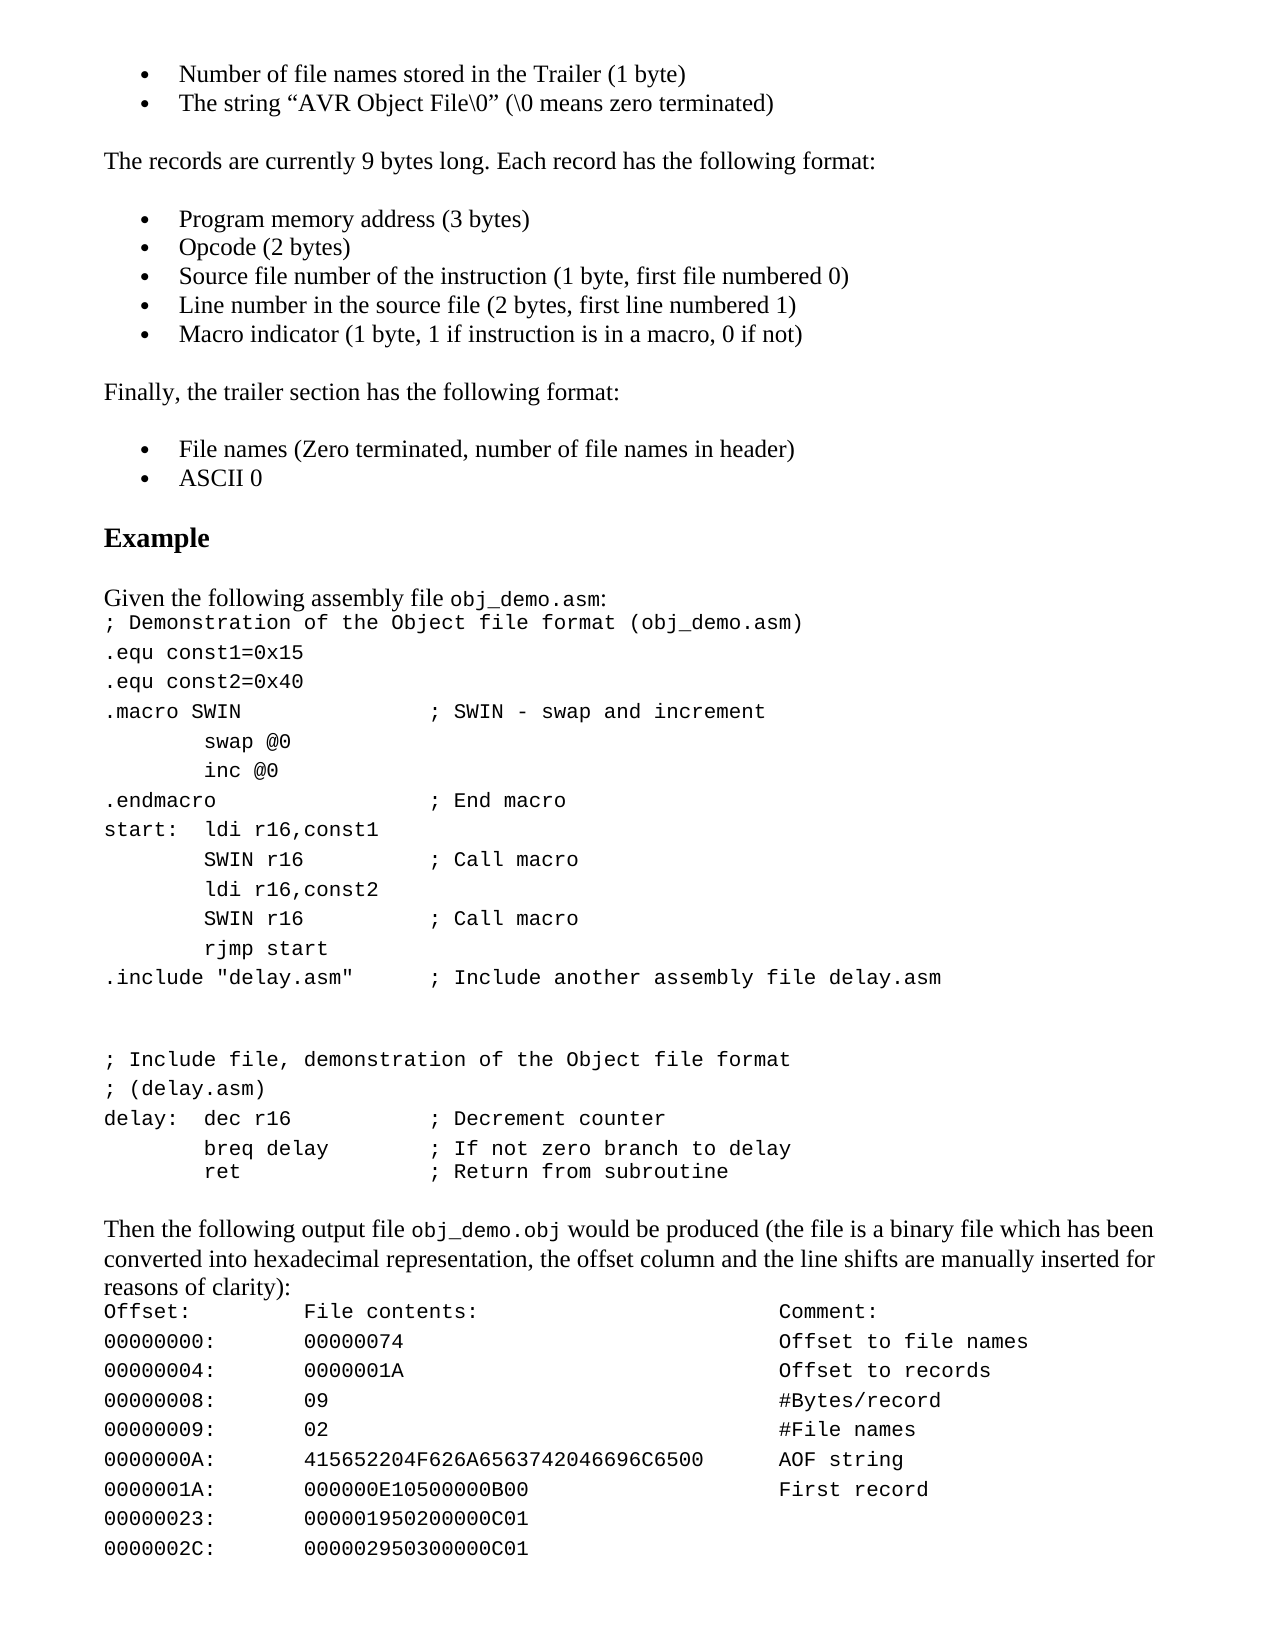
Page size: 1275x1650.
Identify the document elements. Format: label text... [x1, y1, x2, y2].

subtitle Example [103, 521, 1196, 553]
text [103, 1301, 1196, 1561]
text ; Include file, demonstration of the Object file format ; (delay.asm) delay: dec r16 ; Decrement counter breq delay ; If not zero branch to delay ret ; Return from subroutine [103, 1049, 1196, 1185]
text Then the following output file obj_demo.obj would be produced (the file is a binary file which has been converted into hexadecimal representation, the offset column and the line shifts are manually inserted for reasons of clarity): [103, 1214, 1196, 1301]
list Program memory address (3 bytes) [141, 204, 1196, 232]
list Opcode (2 bytes) [141, 232, 1196, 261]
list Line number in the source file (2 bytes, first line numbered 1) [141, 290, 1196, 319]
text The records are currently 9 bytes long. Each record has the following format: [103, 146, 1196, 174]
list Number of file names stored in the Trailer (1 byte) [141, 59, 1196, 88]
list File names (Zero terminated, number of file names in header) [141, 434, 1196, 463]
list Macro indicator (1 byte, 1 if instruction is in a macro, 0 if not) [141, 319, 1196, 347]
text Finally, the trailer section has the following format: [103, 377, 1196, 405]
text Given the following assembly file obj_demo.asm: [103, 583, 1196, 612]
list ASCII 0 [141, 463, 1196, 492]
list The string “AVR Object File\0” (\0 means zero terminated) [141, 88, 1196, 117]
list Source file number of the instruction (1 byte, first file numbered 0) [141, 261, 1196, 290]
text ; Demonstration of the Object file format (obj_demo.asm) .equ const1=0x15 .equ const2=0x40 .macro SWIN ; SWIN - swap and increment swap @0 inc @0 .endmacro ; End macro start: ldi r16,const1 SWIN r16 ; Call macro ldi r16,const2 SWIN r16 ; Call macro rjmp start .include "delay.asm" ; Include another assembly file delay.asm [103, 612, 1196, 1020]
